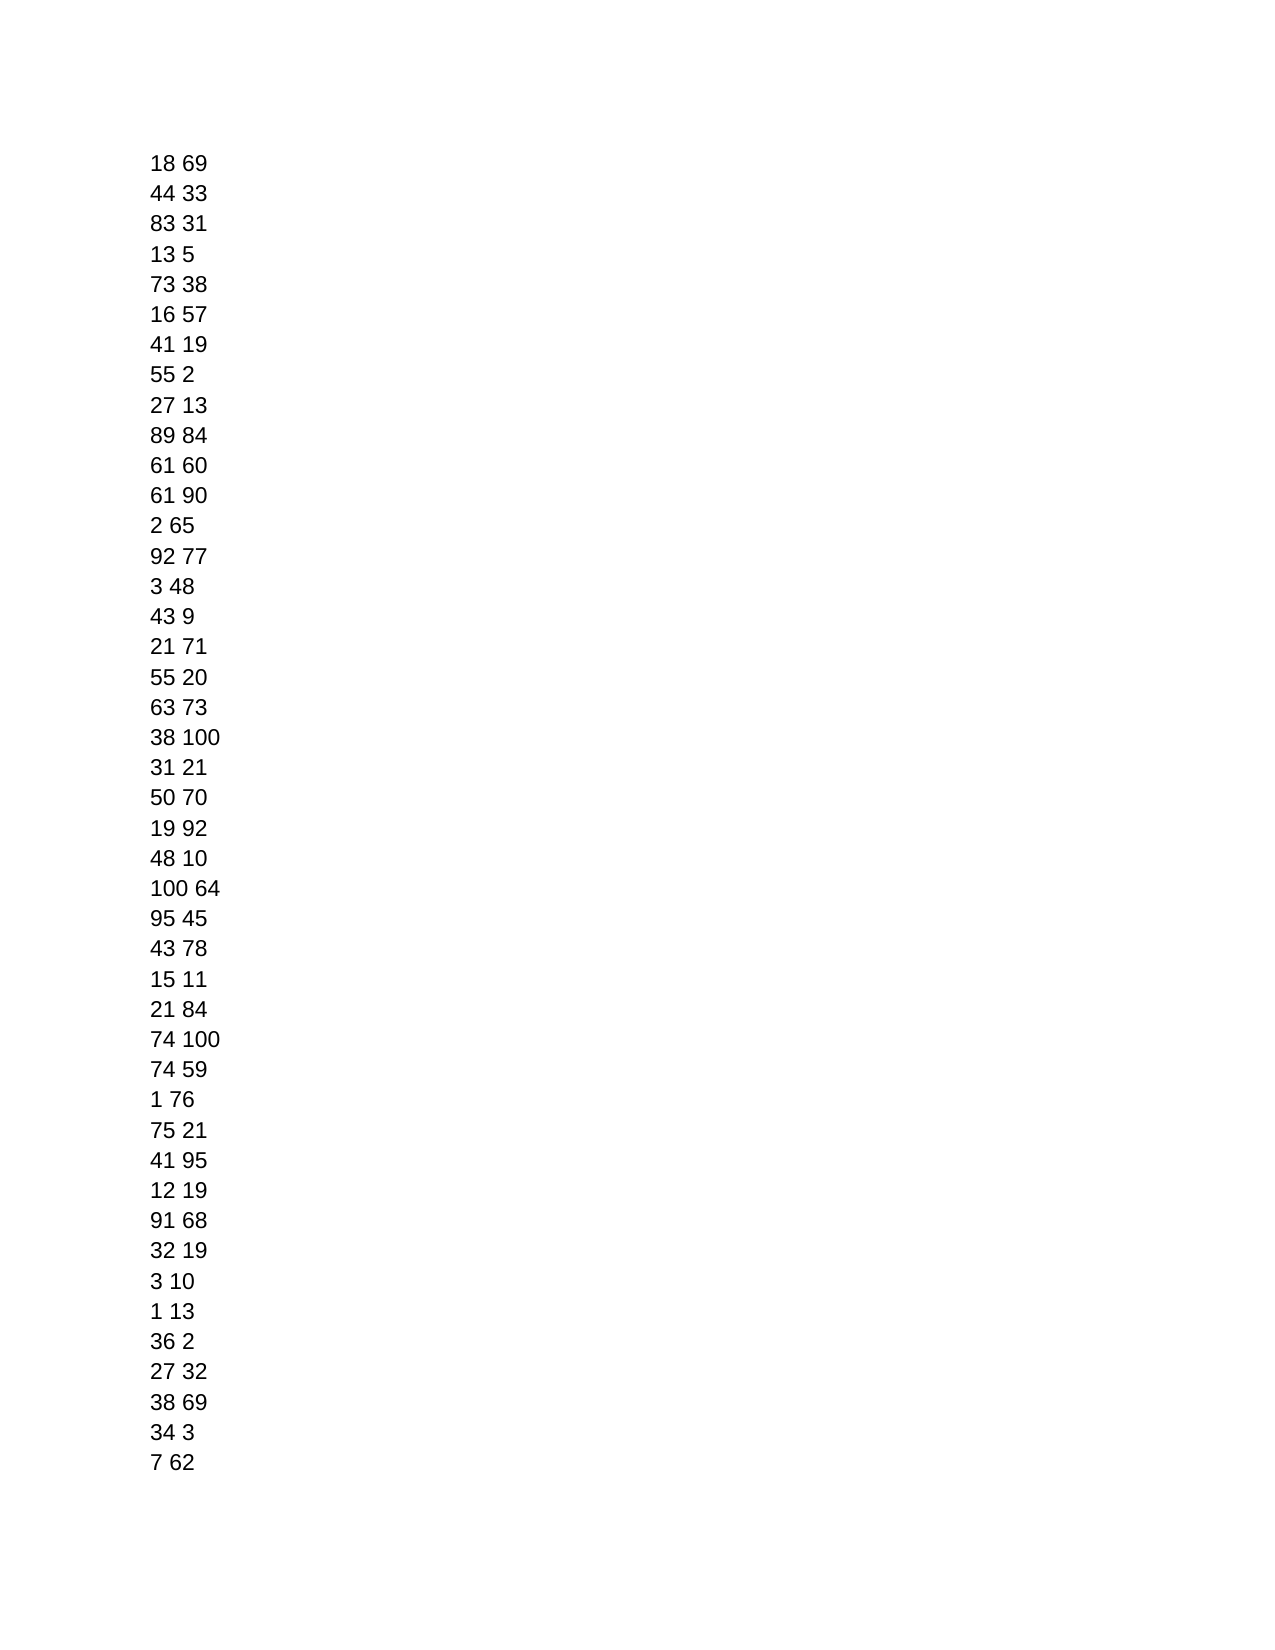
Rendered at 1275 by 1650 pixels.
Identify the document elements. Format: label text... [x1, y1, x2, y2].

text 74 100 [150, 1026, 1125, 1052]
text 1 13 [150, 1298, 1125, 1324]
text 15 11 [150, 966, 1125, 992]
text 31 21 [150, 754, 1125, 781]
text 41 95 [150, 1147, 1125, 1173]
text 1 76 [150, 1086, 1125, 1113]
text 38 69 [150, 1388, 1125, 1415]
text 34 3 [150, 1419, 1125, 1445]
text 19 92 [150, 814, 1125, 841]
text 36 2 [150, 1328, 1125, 1354]
text 3 48 [150, 573, 1125, 599]
text 44 33 [150, 180, 1125, 207]
text 50 70 [150, 784, 1125, 811]
text 73 38 [150, 271, 1125, 297]
text 61 90 [150, 482, 1125, 509]
text 55 2 [150, 361, 1125, 388]
text 7 62 [150, 1449, 1125, 1475]
text 92 77 [150, 543, 1125, 569]
text 16 57 [150, 301, 1125, 327]
text 55 20 [150, 663, 1125, 690]
text 2 65 [150, 512, 1125, 539]
text 74 59 [150, 1056, 1125, 1083]
text 100 64 [150, 875, 1125, 901]
text 38 100 [150, 724, 1125, 750]
text 12 19 [150, 1177, 1125, 1203]
text 13 5 [150, 241, 1125, 267]
text 63 73 [150, 694, 1125, 720]
text 83 31 [150, 210, 1125, 237]
text 95 45 [150, 905, 1125, 932]
text 27 13 [150, 392, 1125, 418]
text 91 68 [150, 1207, 1125, 1234]
text 61 60 [150, 452, 1125, 478]
text 43 78 [150, 935, 1125, 962]
text 32 19 [150, 1237, 1125, 1264]
text 41 19 [150, 331, 1125, 358]
text 48 10 [150, 845, 1125, 871]
text 89 84 [150, 422, 1125, 448]
text 21 71 [150, 633, 1125, 660]
text 3 10 [150, 1268, 1125, 1294]
text 75 21 [150, 1117, 1125, 1143]
text 43 9 [150, 603, 1125, 629]
text 18 69 [150, 150, 1125, 176]
text 27 32 [150, 1358, 1125, 1385]
text 21 84 [150, 996, 1125, 1022]
